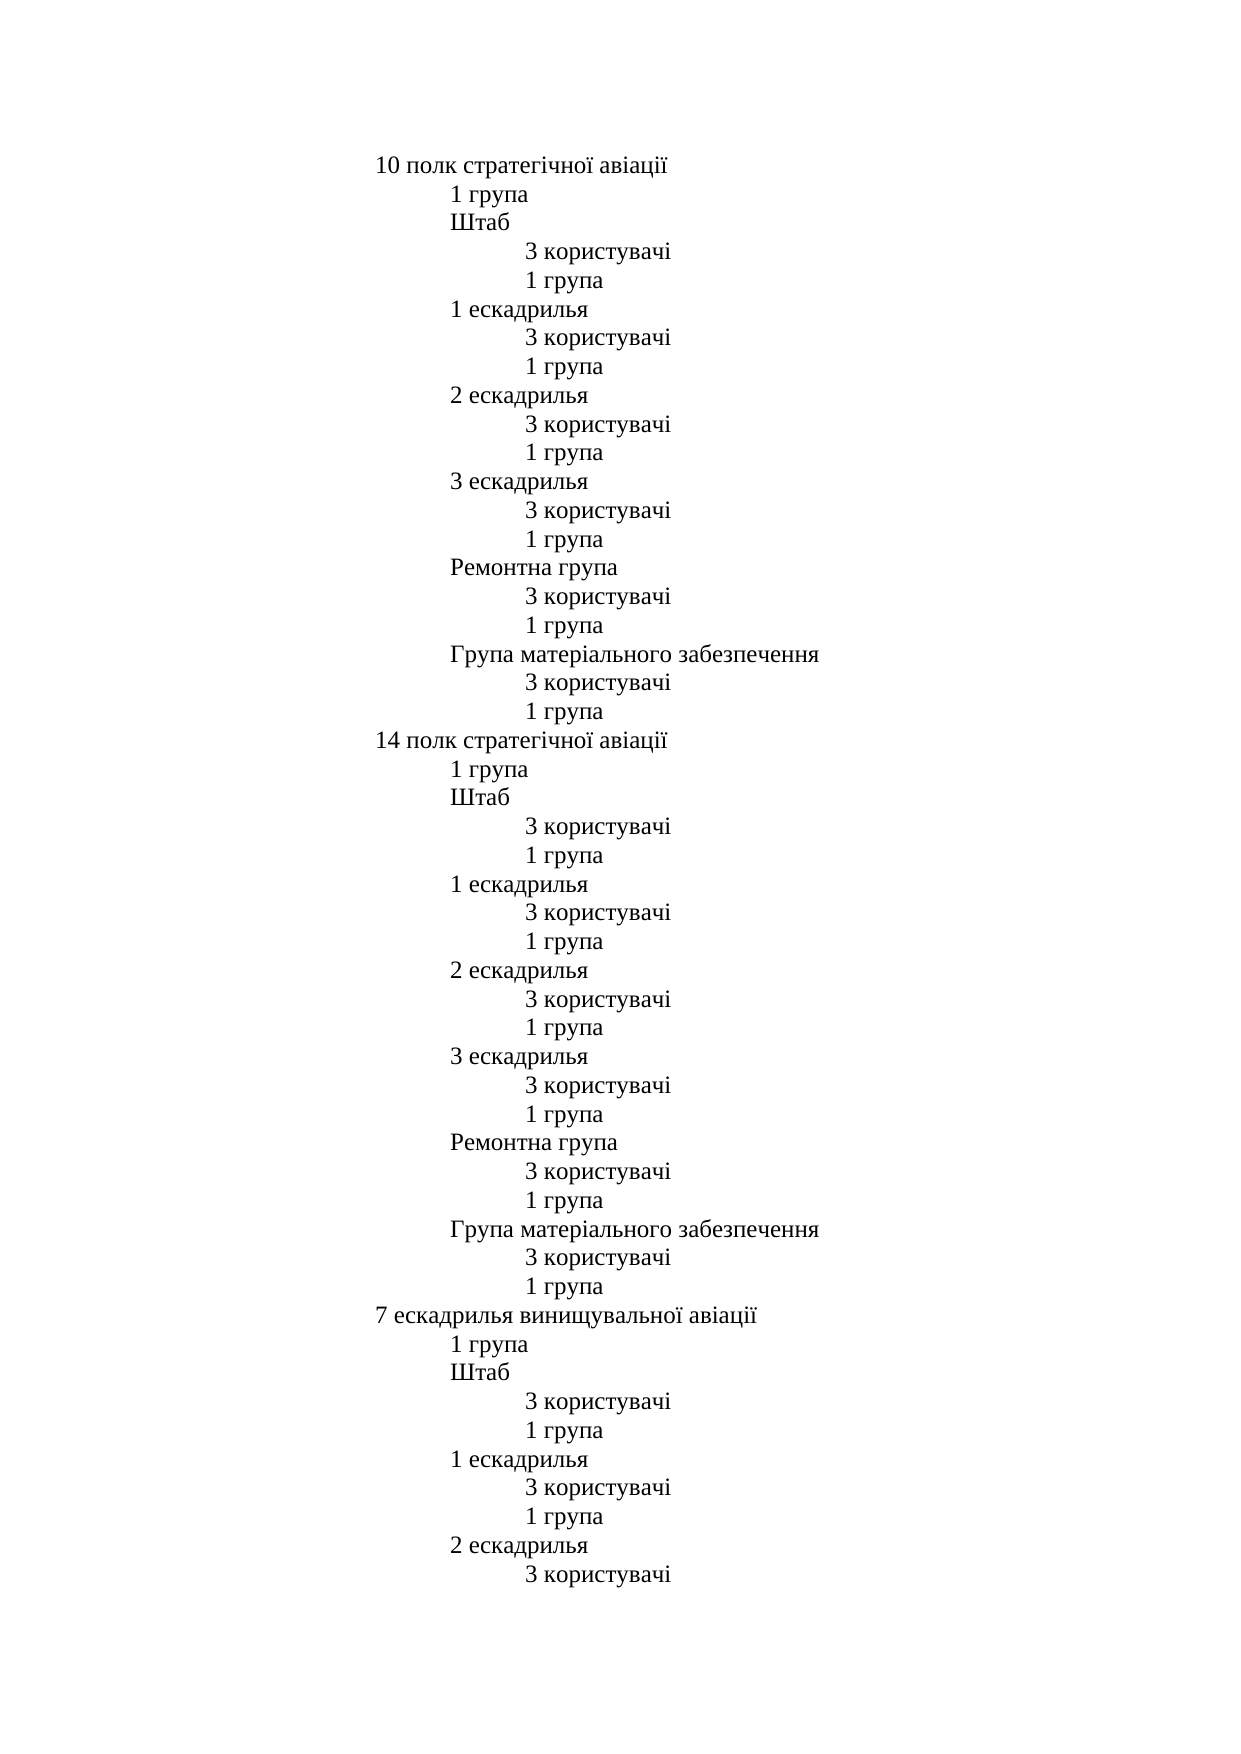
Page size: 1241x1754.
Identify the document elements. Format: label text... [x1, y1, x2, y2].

text Штаб [150, 1357, 1090, 1386]
text 1 група [150, 1271, 1090, 1300]
text 3 ескадрилья [150, 1041, 1090, 1070]
text 1 група [150, 1099, 1090, 1127]
text 1 група [150, 610, 1090, 639]
text 1 група [150, 840, 1090, 869]
text Штаб [150, 207, 1090, 236]
text 3 користувачі [150, 581, 1090, 610]
text 1 група [300, 179, 1090, 207]
text 1 група [150, 1185, 1090, 1214]
text 3 користувачі [150, 409, 1090, 437]
text 3 користувачі [150, 811, 1090, 840]
text 3 користувачі [150, 667, 1090, 696]
text 3 ескадрилья [150, 466, 1090, 495]
text 1 група [150, 1415, 1090, 1444]
text 1 ескадрилья [375, 294, 1090, 322]
text 10 полк стратегічної авіації [300, 150, 1090, 179]
text 3 користувачі [150, 1156, 1090, 1185]
text 1 група [150, 437, 1090, 466]
text 7 ескадрилья винищувальної авіації [150, 1300, 1090, 1329]
text 1 група [150, 696, 1090, 725]
text Група матеріального забезпечення [150, 1214, 1090, 1242]
text 2 ескадрилья [150, 955, 1090, 984]
text 1 група [150, 926, 1090, 955]
text 1 група [150, 265, 1090, 294]
text 1 група [150, 1329, 1090, 1357]
text 1 група [150, 351, 1090, 380]
text 3 користувачі [150, 1386, 1090, 1415]
text 3 користувачі [150, 236, 1090, 265]
text 3 користувачі [150, 1472, 1090, 1501]
text Штаб [150, 782, 1090, 811]
text Ремонтна група [150, 552, 1090, 581]
text 2 ескадрилья [150, 1530, 1090, 1559]
text Ремонтна група [150, 1127, 1090, 1156]
text 3 користувачі [150, 1559, 1090, 1587]
text 3 користувачі [150, 1070, 1090, 1099]
text 1 ескадрилья [375, 869, 1090, 897]
text 1 група [150, 754, 1090, 782]
text 3 користувачі [150, 322, 1090, 351]
text 1 група [150, 1012, 1090, 1041]
text 3 користувачі [150, 1242, 1090, 1271]
text Група матеріального забезпечення [150, 639, 1090, 667]
text 1 група [150, 524, 1090, 552]
text 1 група [150, 1501, 1090, 1530]
text 2 ескадрилья [150, 380, 1090, 409]
text 3 користувачі [150, 897, 1090, 926]
text 3 користувачі [150, 495, 1090, 524]
text 1 ескадрилья [375, 1444, 1090, 1472]
text 14 полк стратегічної авіації [150, 725, 1090, 754]
text 3 користувачі [150, 984, 1090, 1012]
